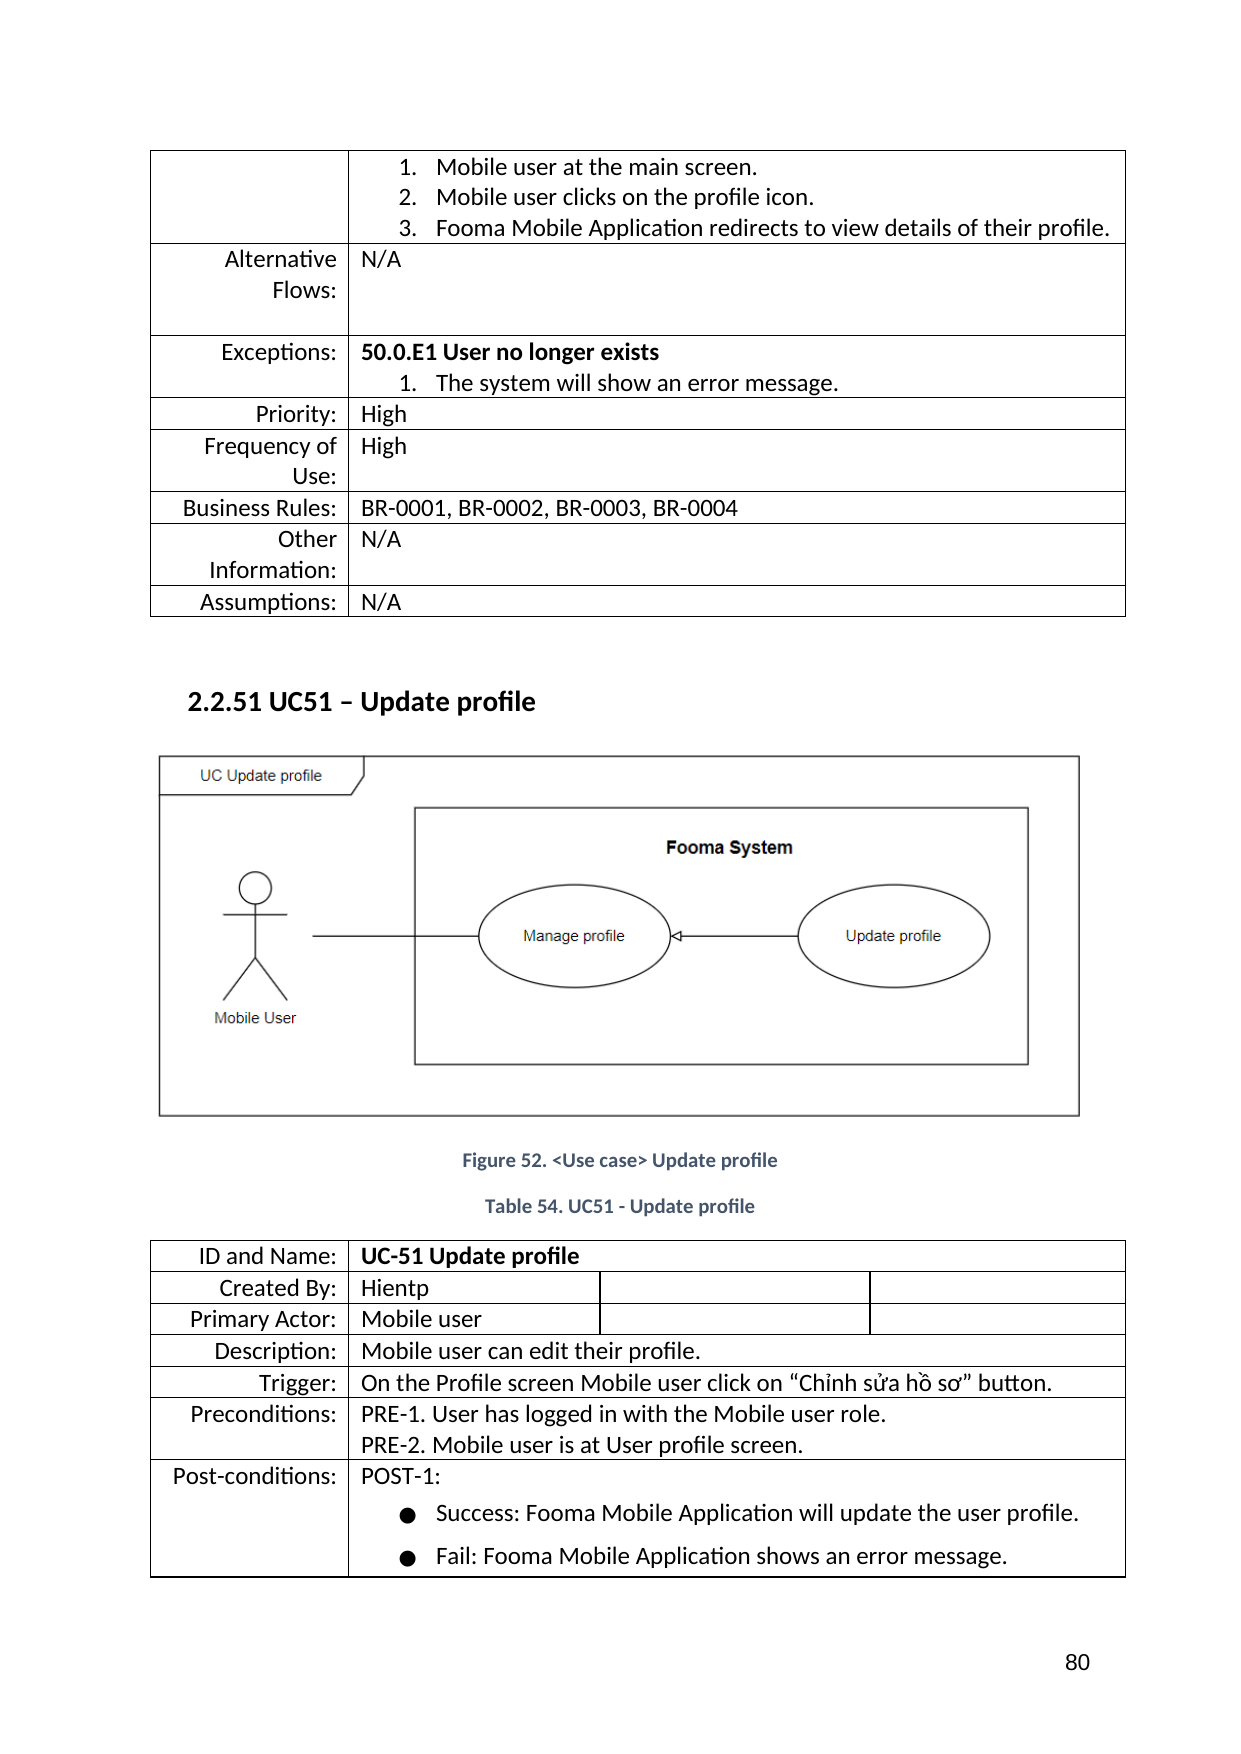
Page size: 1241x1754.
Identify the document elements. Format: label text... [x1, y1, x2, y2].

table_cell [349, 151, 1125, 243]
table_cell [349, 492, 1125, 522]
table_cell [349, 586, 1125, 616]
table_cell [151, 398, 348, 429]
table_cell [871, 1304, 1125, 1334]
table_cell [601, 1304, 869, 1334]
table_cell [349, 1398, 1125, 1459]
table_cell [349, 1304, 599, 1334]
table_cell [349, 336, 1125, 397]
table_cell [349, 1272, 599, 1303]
subtitle 2.2.51 UC51 – Update profile [187, 683, 1090, 719]
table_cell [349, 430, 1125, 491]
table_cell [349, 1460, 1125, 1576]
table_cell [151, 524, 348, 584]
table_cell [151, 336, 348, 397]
subtitle Table 54. UC51 - Update profile [150, 1193, 1090, 1219]
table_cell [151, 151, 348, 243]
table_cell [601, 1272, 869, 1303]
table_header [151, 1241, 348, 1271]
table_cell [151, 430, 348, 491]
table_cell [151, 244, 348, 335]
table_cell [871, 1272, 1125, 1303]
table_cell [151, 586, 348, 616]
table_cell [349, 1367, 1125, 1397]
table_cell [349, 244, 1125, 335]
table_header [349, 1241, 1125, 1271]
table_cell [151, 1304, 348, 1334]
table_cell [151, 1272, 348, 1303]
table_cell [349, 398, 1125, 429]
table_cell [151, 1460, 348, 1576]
subtitle Figure 52. <Use case> Update profile [150, 1147, 1090, 1172]
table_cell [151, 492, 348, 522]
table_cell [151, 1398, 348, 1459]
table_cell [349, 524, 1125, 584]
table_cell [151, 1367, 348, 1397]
picture [150, 749, 1091, 1127]
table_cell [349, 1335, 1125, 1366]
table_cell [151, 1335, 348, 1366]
